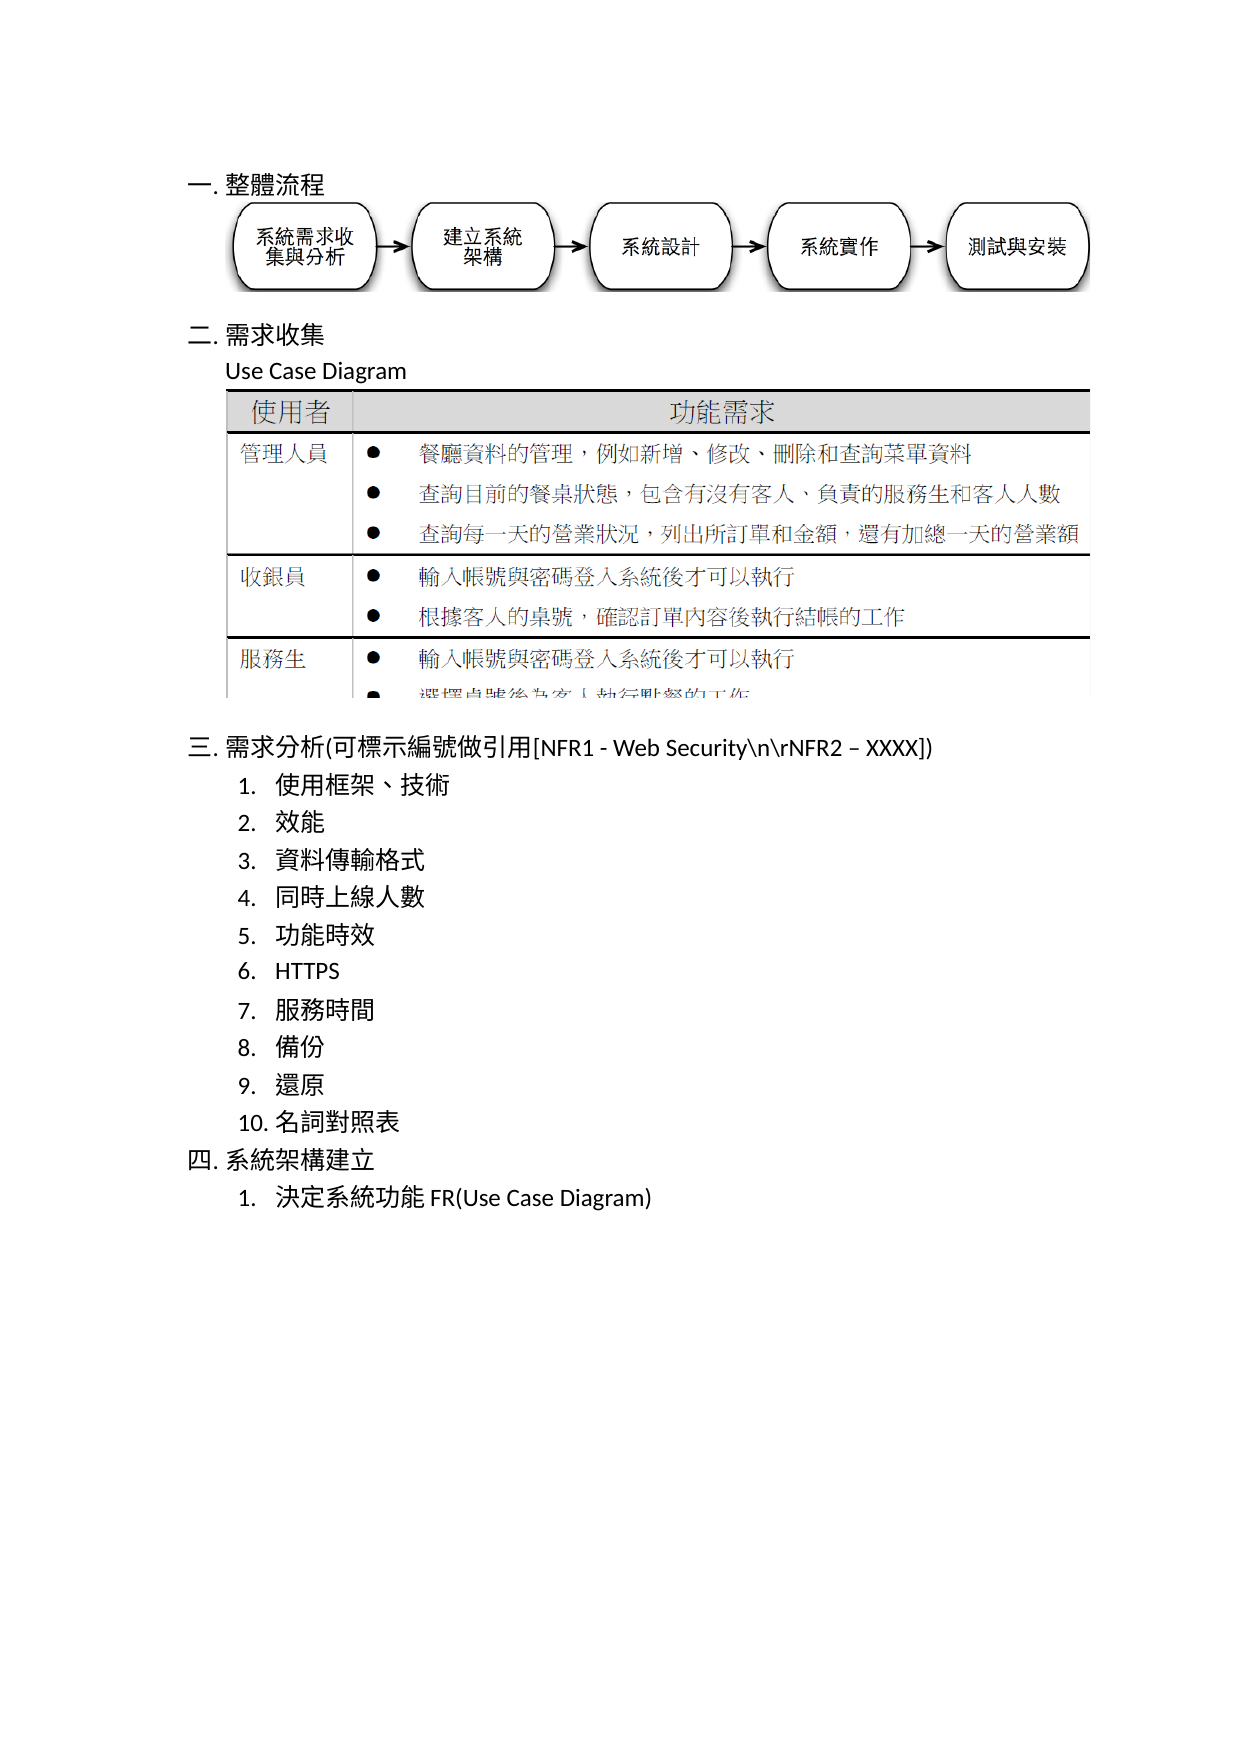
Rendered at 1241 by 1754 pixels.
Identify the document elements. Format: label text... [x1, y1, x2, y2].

list 決定系統功能FR(Use Case Diagram) [237, 1177, 1053, 1214]
list 需求收集 [187, 314, 1053, 352]
list 功能時效 [237, 914, 1053, 952]
list HTTPS [237, 952, 1053, 989]
list 資料傳輸格式 [237, 839, 1053, 877]
list 名詞對照表 [237, 1102, 1053, 1139]
list 需求分析(可標示編號做引用[NFR1 - Web Security\n\rNFR2 – XXXX]) [187, 727, 1053, 764]
picture [225, 202, 1091, 292]
list 同時上線人數 [237, 877, 1053, 914]
list 系統架構建立 [187, 1139, 1053, 1177]
list 還原 [237, 1064, 1053, 1102]
list 效能 [237, 802, 1053, 839]
list Use Case Diagram [225, 352, 1053, 389]
picture [225, 389, 1091, 698]
list 備份 [237, 1027, 1053, 1064]
list 使用框架、技術 [237, 764, 1053, 802]
list 整體流程 [187, 164, 1053, 202]
list 服務時間 [237, 989, 1053, 1027]
